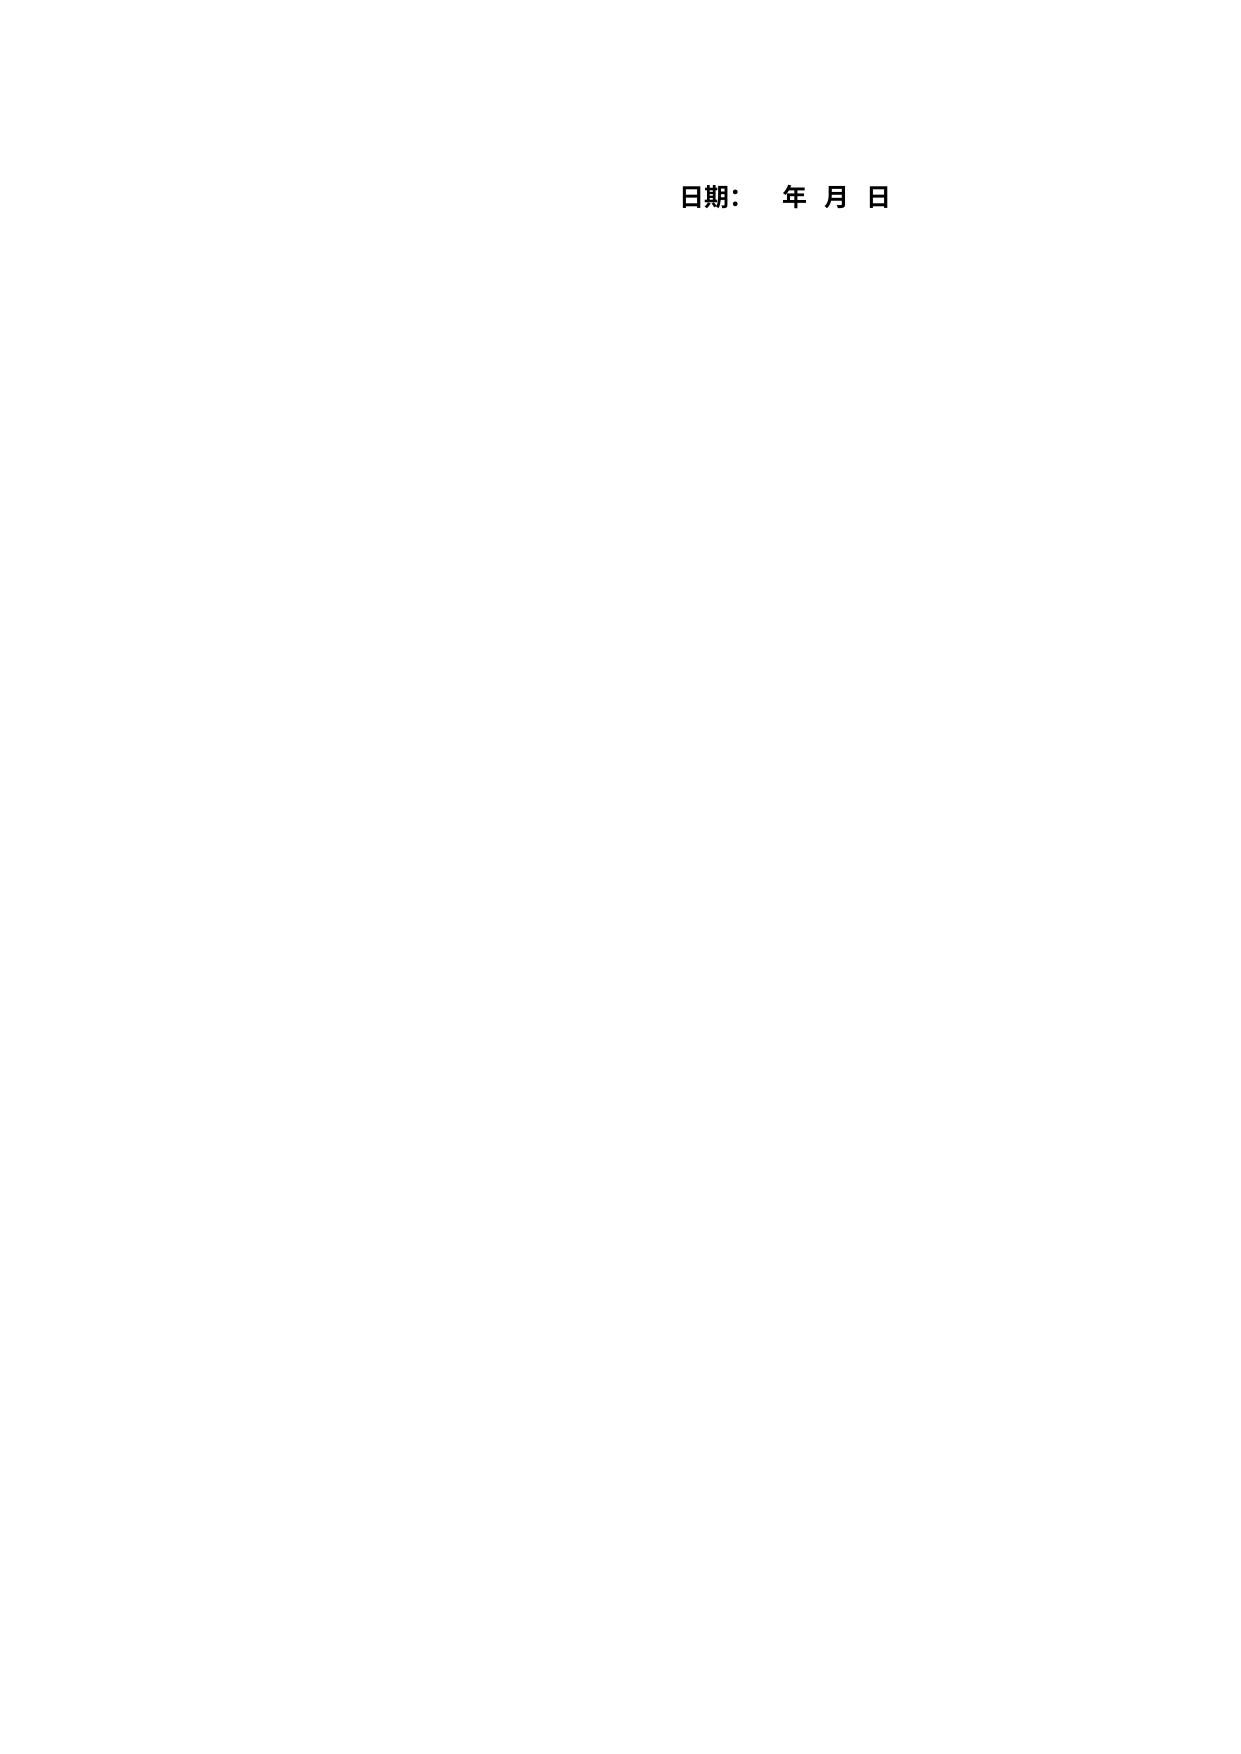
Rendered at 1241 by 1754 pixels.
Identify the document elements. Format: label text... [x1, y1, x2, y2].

text 日期： 年 月 日 [177, 177, 1063, 213]
